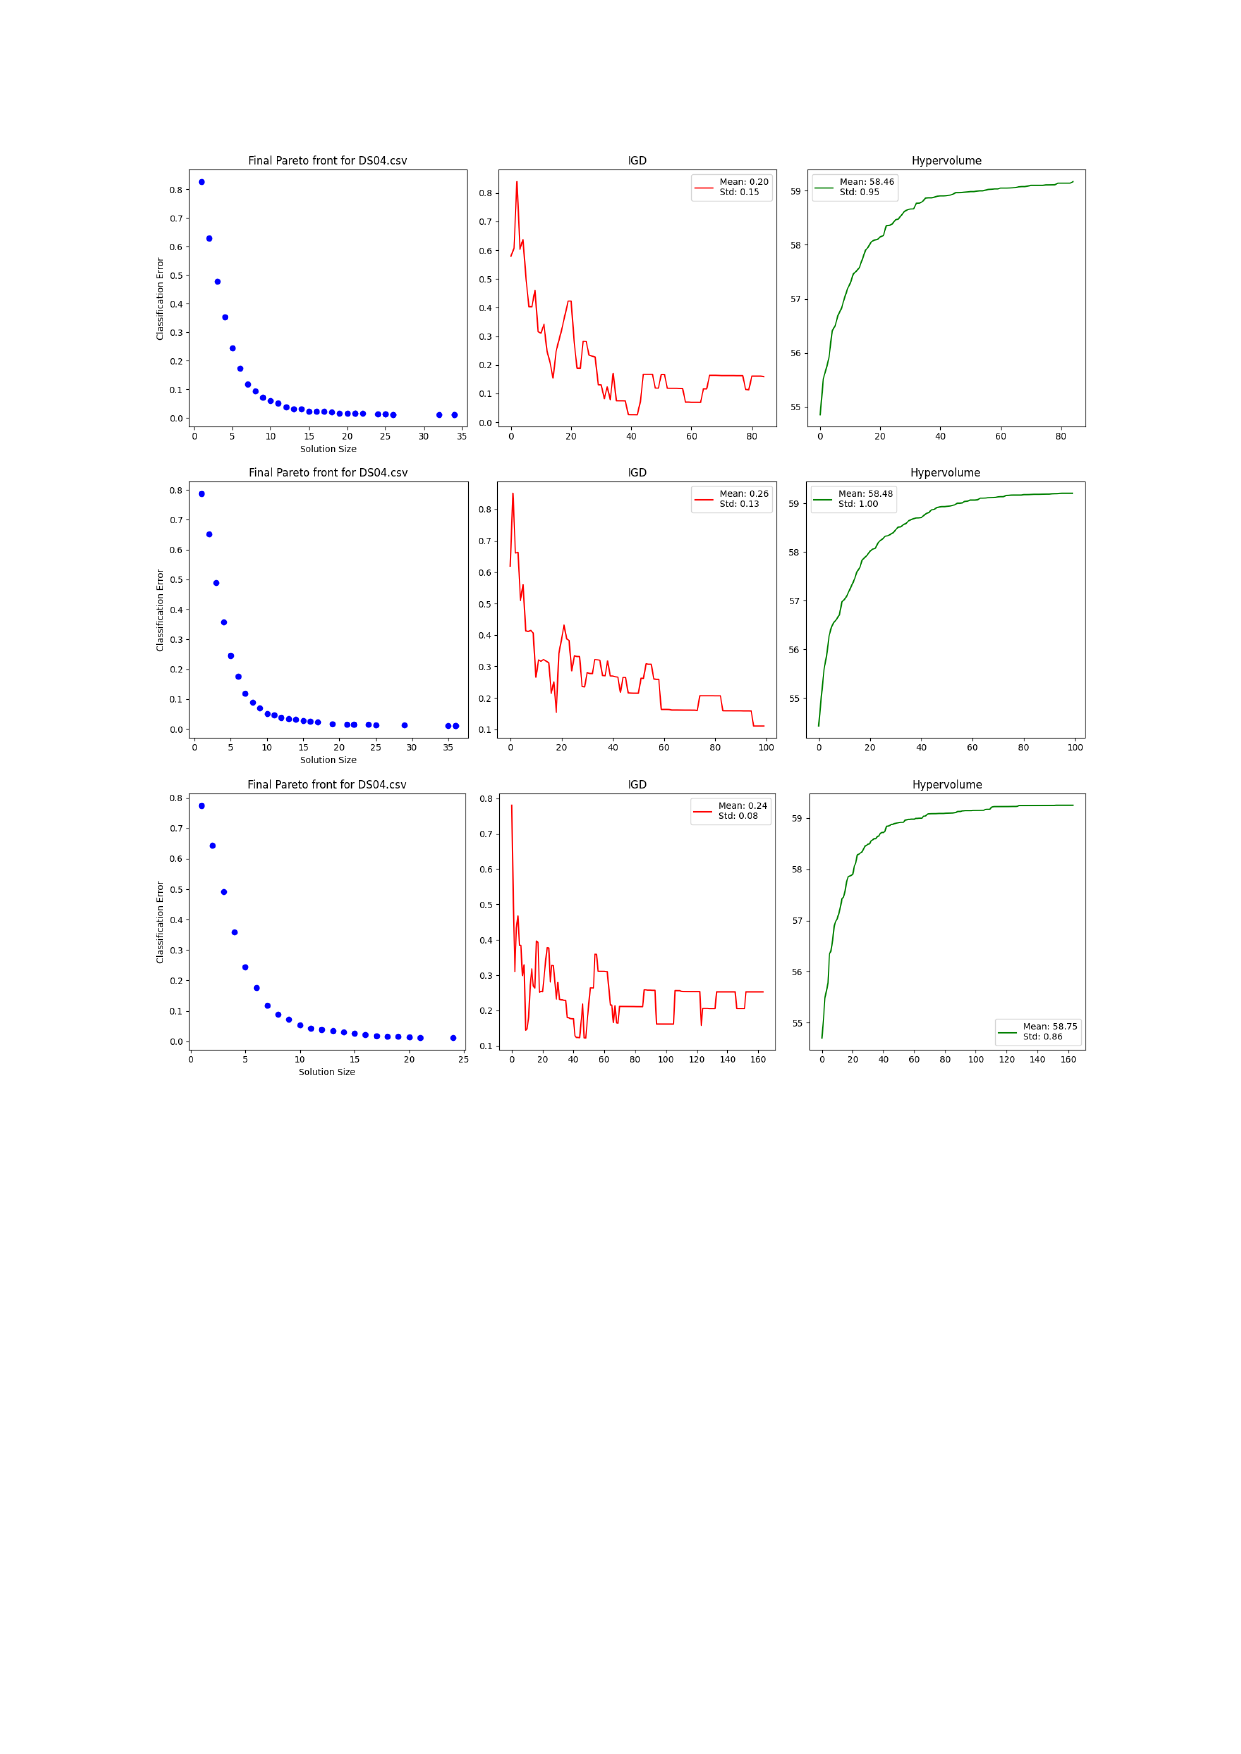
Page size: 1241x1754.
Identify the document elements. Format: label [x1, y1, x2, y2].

picture [150, 773, 1091, 1083]
picture [150, 150, 1091, 460]
picture [150, 461, 1091, 771]
